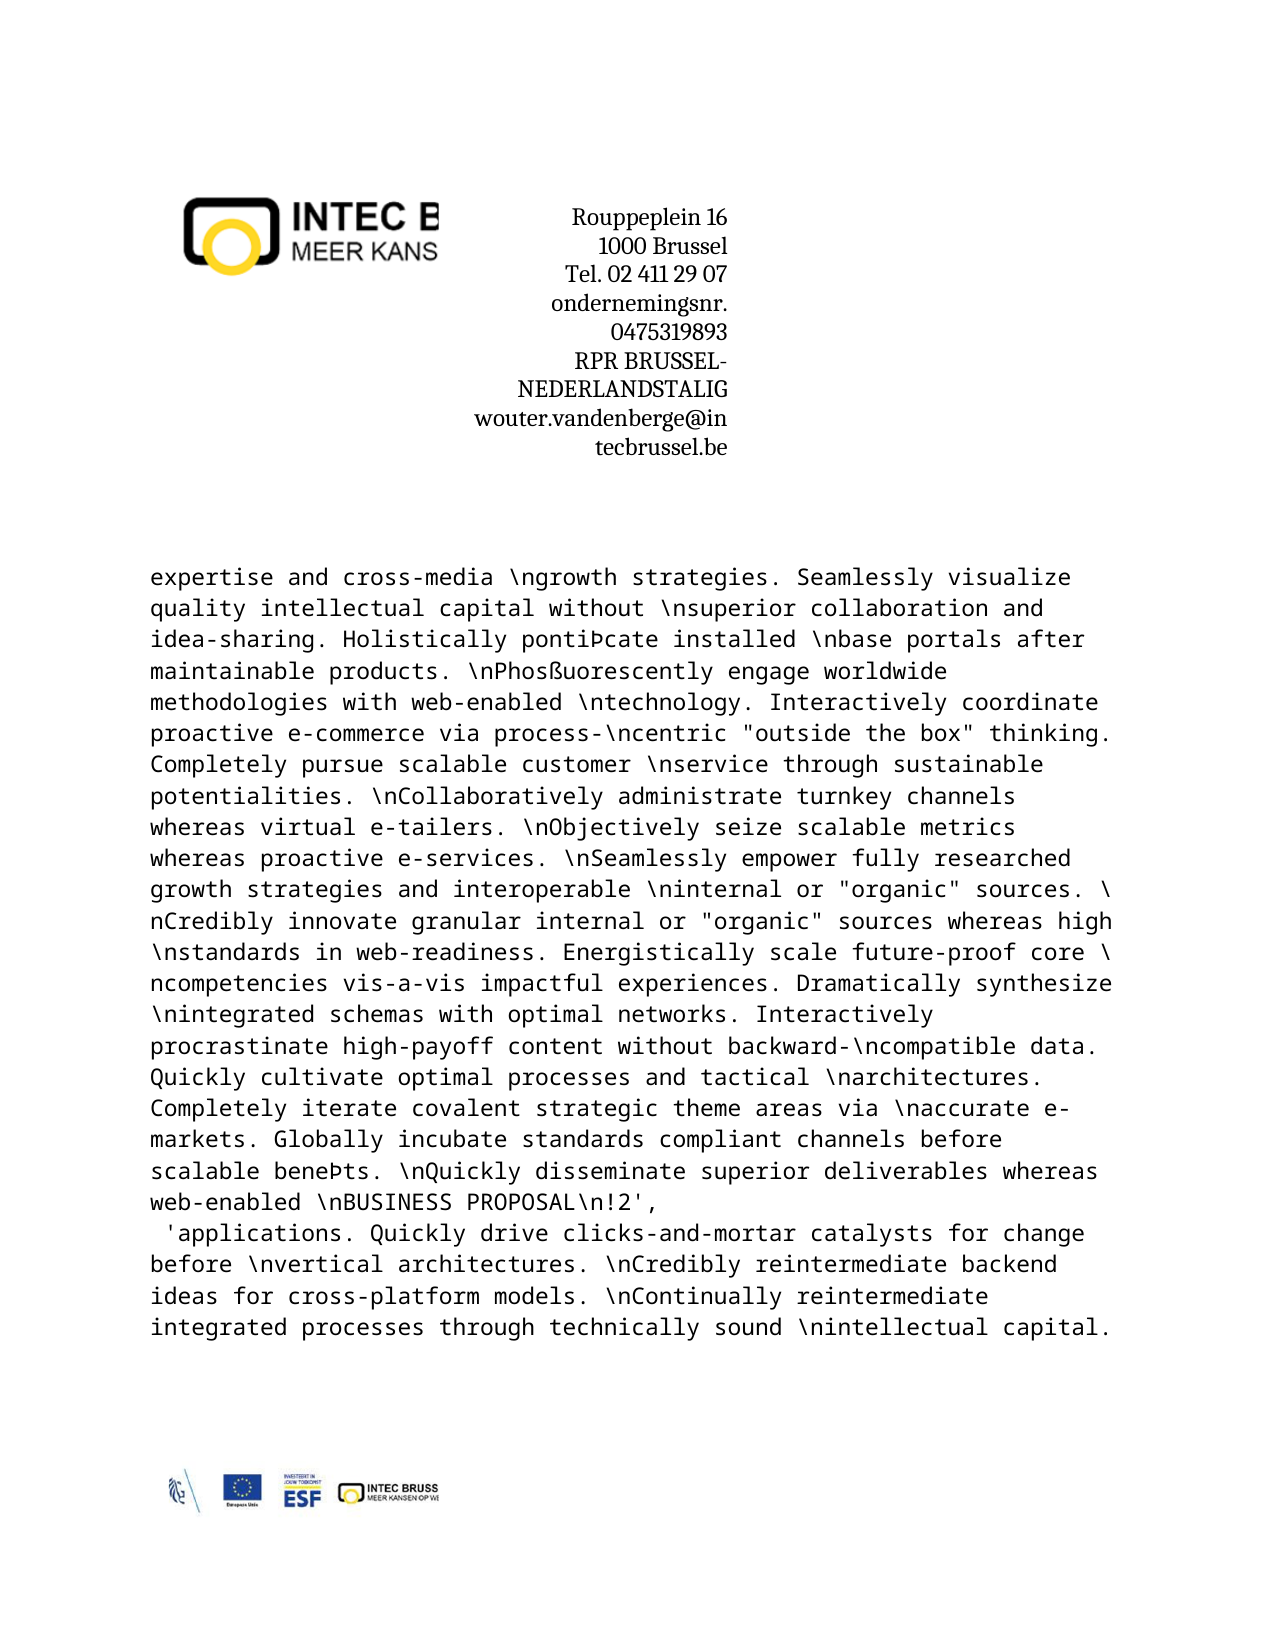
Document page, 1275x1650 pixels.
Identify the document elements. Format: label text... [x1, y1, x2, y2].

picture [168, 174, 439, 293]
picture [168, 1447, 439, 1534]
